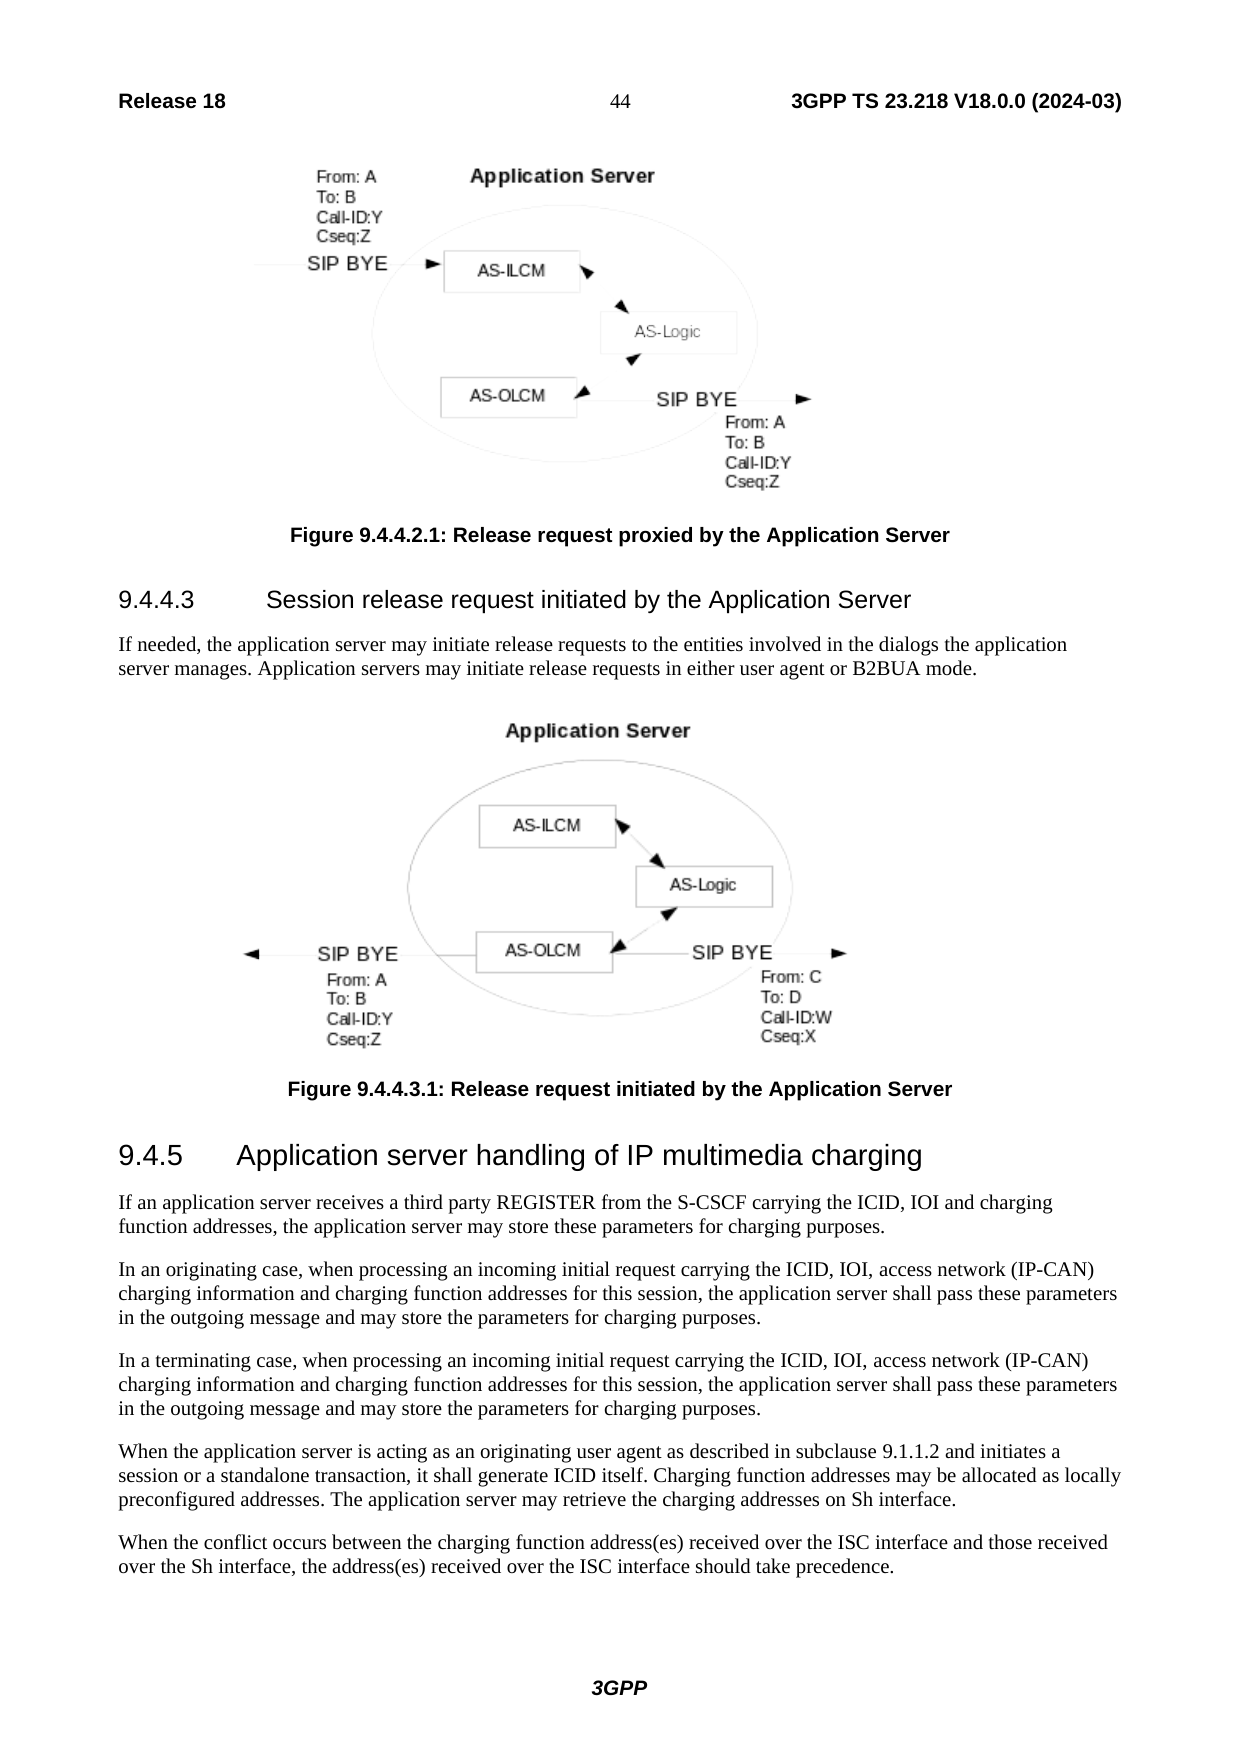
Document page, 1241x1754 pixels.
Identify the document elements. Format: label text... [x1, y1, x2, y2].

text In a terminating case, when processing an incoming initial request carrying the ICID, IOI, access network (IP-CAN) charging information and charging function addresses for this session, the application server shall pass these parameters in the outgoing message and may store the parameters for charging purposes. [118, 1348, 1122, 1420]
text If needed, the application server may initiate release requests to the entities involved in the dialogs the application server manages. Application servers may initiate release requests in either user agent or B2BUA mode. [118, 632, 1122, 680]
text When the conflict occurs between the charging function address(es) received over the ISC interface and those received over the Sh interface, the address(es) received over the ISC interface should take precedence. [118, 1530, 1122, 1578]
text If an application server receives a third party REGISTER from the S-CSCF carrying the ICID, IOI and charging function addresses, the application server may store these parameters for charging purposes. [118, 1190, 1122, 1238]
subtitle 9.4.4.3 Session release request initiated by the Application Server [118, 585, 1122, 613]
text When the application server is acting as an originating user agent as described in subclause 9.1.1.2 and initiates a session or a standalone transaction, it shall generate ICID itself. Charging function addresses may be allocated as locally preconfigured addresses. The application server may retrieve the charging addresses on Sh interface. [118, 1439, 1122, 1511]
text In an originating case, when processing an incoming initial request carrying the ICID, IOI, access network (IP-CAN) charging information and charging function addresses for this session, the application server shall pass these parameters in the outgoing message and may store the parameters for charging purposes. [118, 1257, 1122, 1329]
subtitle 9.4.5 Application server handling of IP multimedia charging [118, 1138, 1122, 1172]
text Figure 9.4.4.3.1: Release request initiated by the Application Server [118, 1077, 1122, 1101]
text Figure 9.4.4.2.1: Release request proxied by the Application Server [118, 523, 1122, 547]
